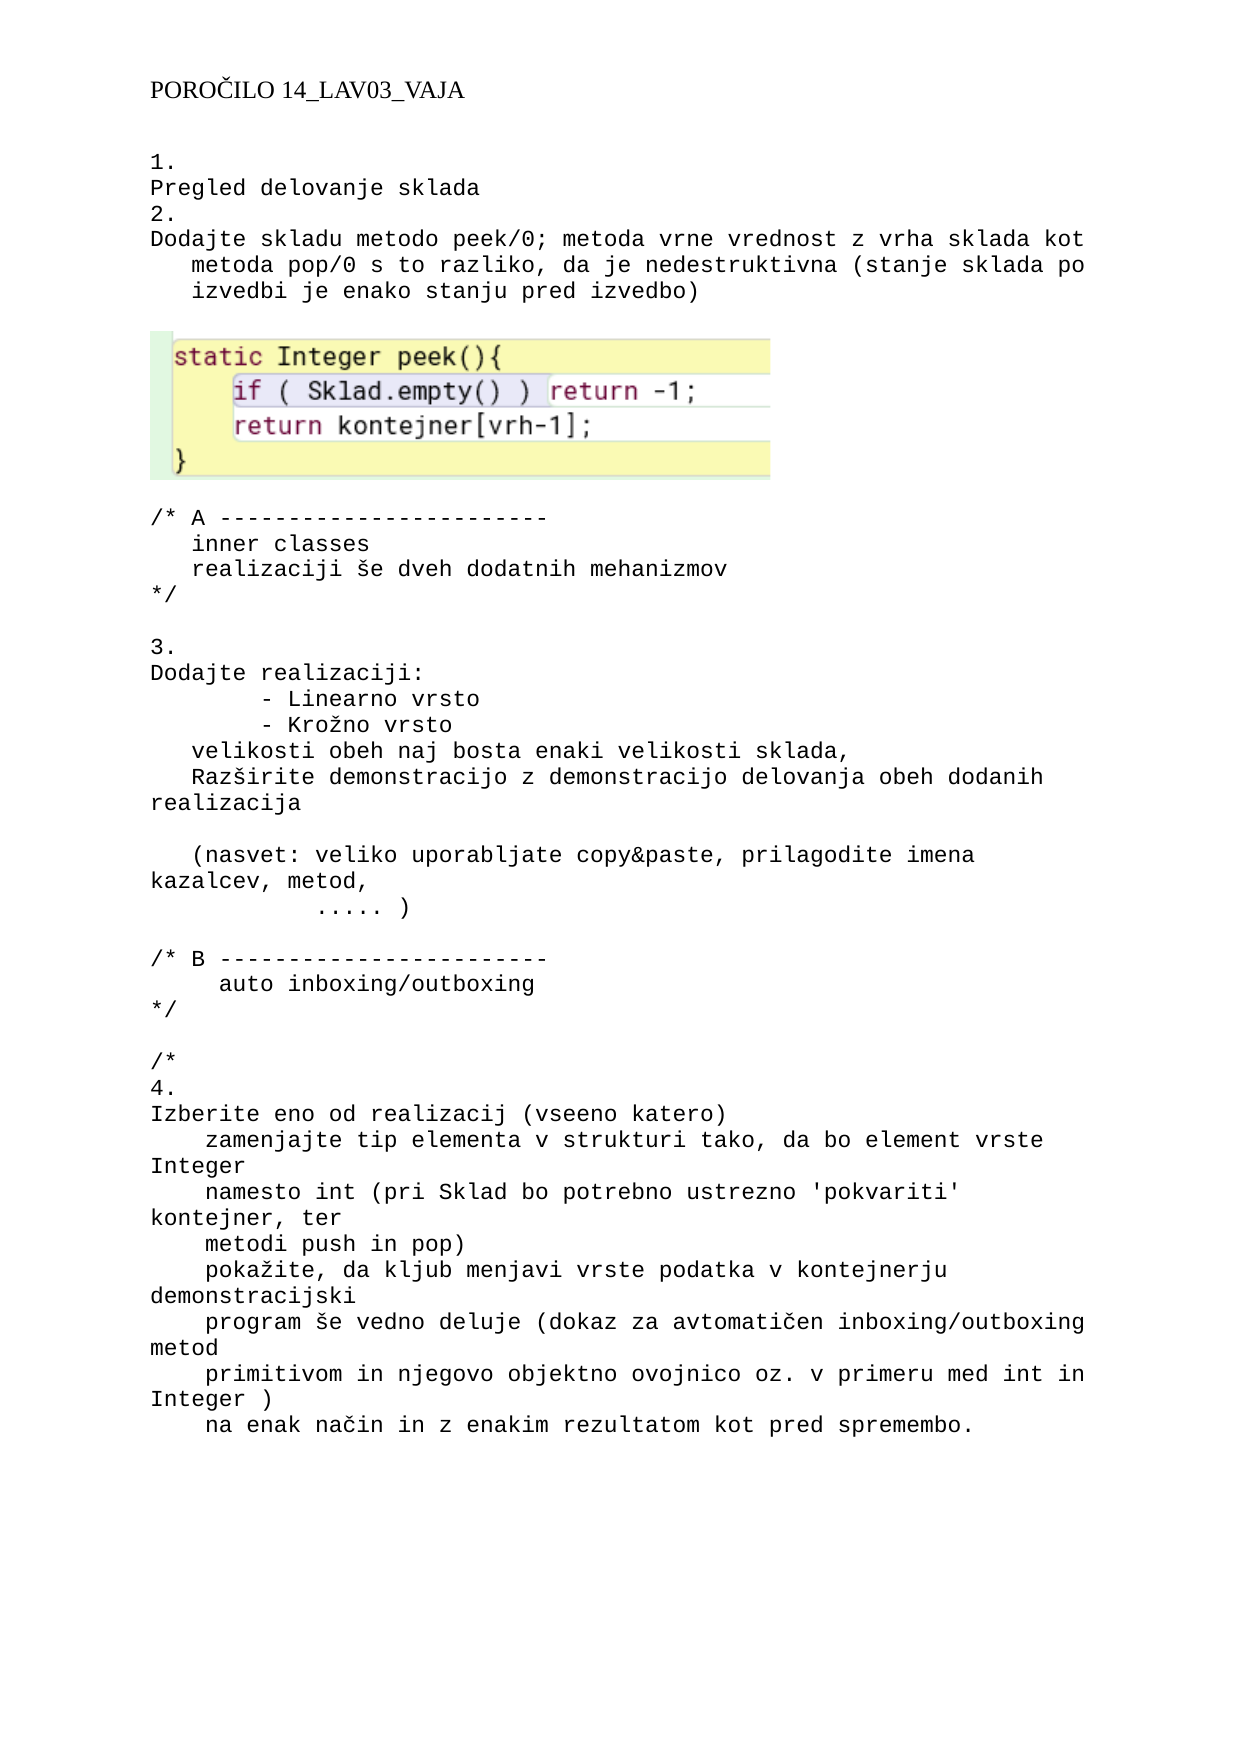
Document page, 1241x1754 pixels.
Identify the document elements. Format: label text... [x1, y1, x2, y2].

text (nasvet: veliko uporabljate copy&paste, prilagodite imena kazalcev, metod, [150, 843, 1090, 895]
text primitivom in njegovo objektno ovojnico oz. v primeru med int in Integer ) [150, 1362, 1090, 1414]
text /* [150, 1051, 1090, 1077]
text 2. [150, 202, 1090, 228]
text 3. [150, 636, 1090, 662]
text Pregled delovanje sklada [150, 176, 1090, 202]
text program še vedno deluje (dokaz za avtomatičen inboxing/outboxing metod [150, 1310, 1090, 1362]
text realizaciji še dveh dodatnih mehanizmov [150, 558, 1090, 584]
text /* B ------------------------ [150, 947, 1090, 973]
text Razširite demonstracijo z demonstracijo delovanja obeh dodanih realizacija [150, 765, 1090, 817]
text zamenjajte tip elementa v strukturi tako, da bo element vrste Integer [150, 1128, 1090, 1180]
text metoda pop/0 s to razliko, da je nedestruktivna (stanje sklada po [150, 254, 1090, 280]
text auto inboxing/outboxing [150, 973, 1090, 999]
text - Krožno vrsto [150, 713, 1090, 739]
text /* A ------------------------ [150, 506, 1090, 532]
text izvedbi je enako stanju pred izvedbo) [150, 280, 1090, 306]
text velikosti obeh naj bosta enaki velikosti sklada, [150, 739, 1090, 765]
text 4. [150, 1077, 1090, 1102]
text namesto int (pri Sklad bo potrebno ustrezno 'pokvariti' kontejner, ter [150, 1180, 1090, 1232]
text inner classes [150, 532, 1090, 558]
text ..... ) [150, 895, 1090, 921]
text pokažite, da kljub menjavi vrste podatka v kontejnerju demonstracijski [150, 1258, 1090, 1310]
picture [150, 331, 771, 480]
text */ [150, 584, 1090, 610]
text Dodajte skladu metodo peek/0; metoda vrne vrednost z vrha sklada kot [150, 228, 1090, 254]
text metodi push in pop) [150, 1232, 1090, 1258]
text Izberite eno od realizacij (vseeno katero) [150, 1102, 1090, 1128]
text na enak način in z enakim rezultatom kot pred spremembo. [150, 1414, 1090, 1440]
text Dodajte realizaciji: [150, 662, 1090, 687]
text 1. [150, 150, 1090, 176]
text */ [150, 999, 1090, 1025]
text - Linearno vrsto [150, 687, 1090, 713]
